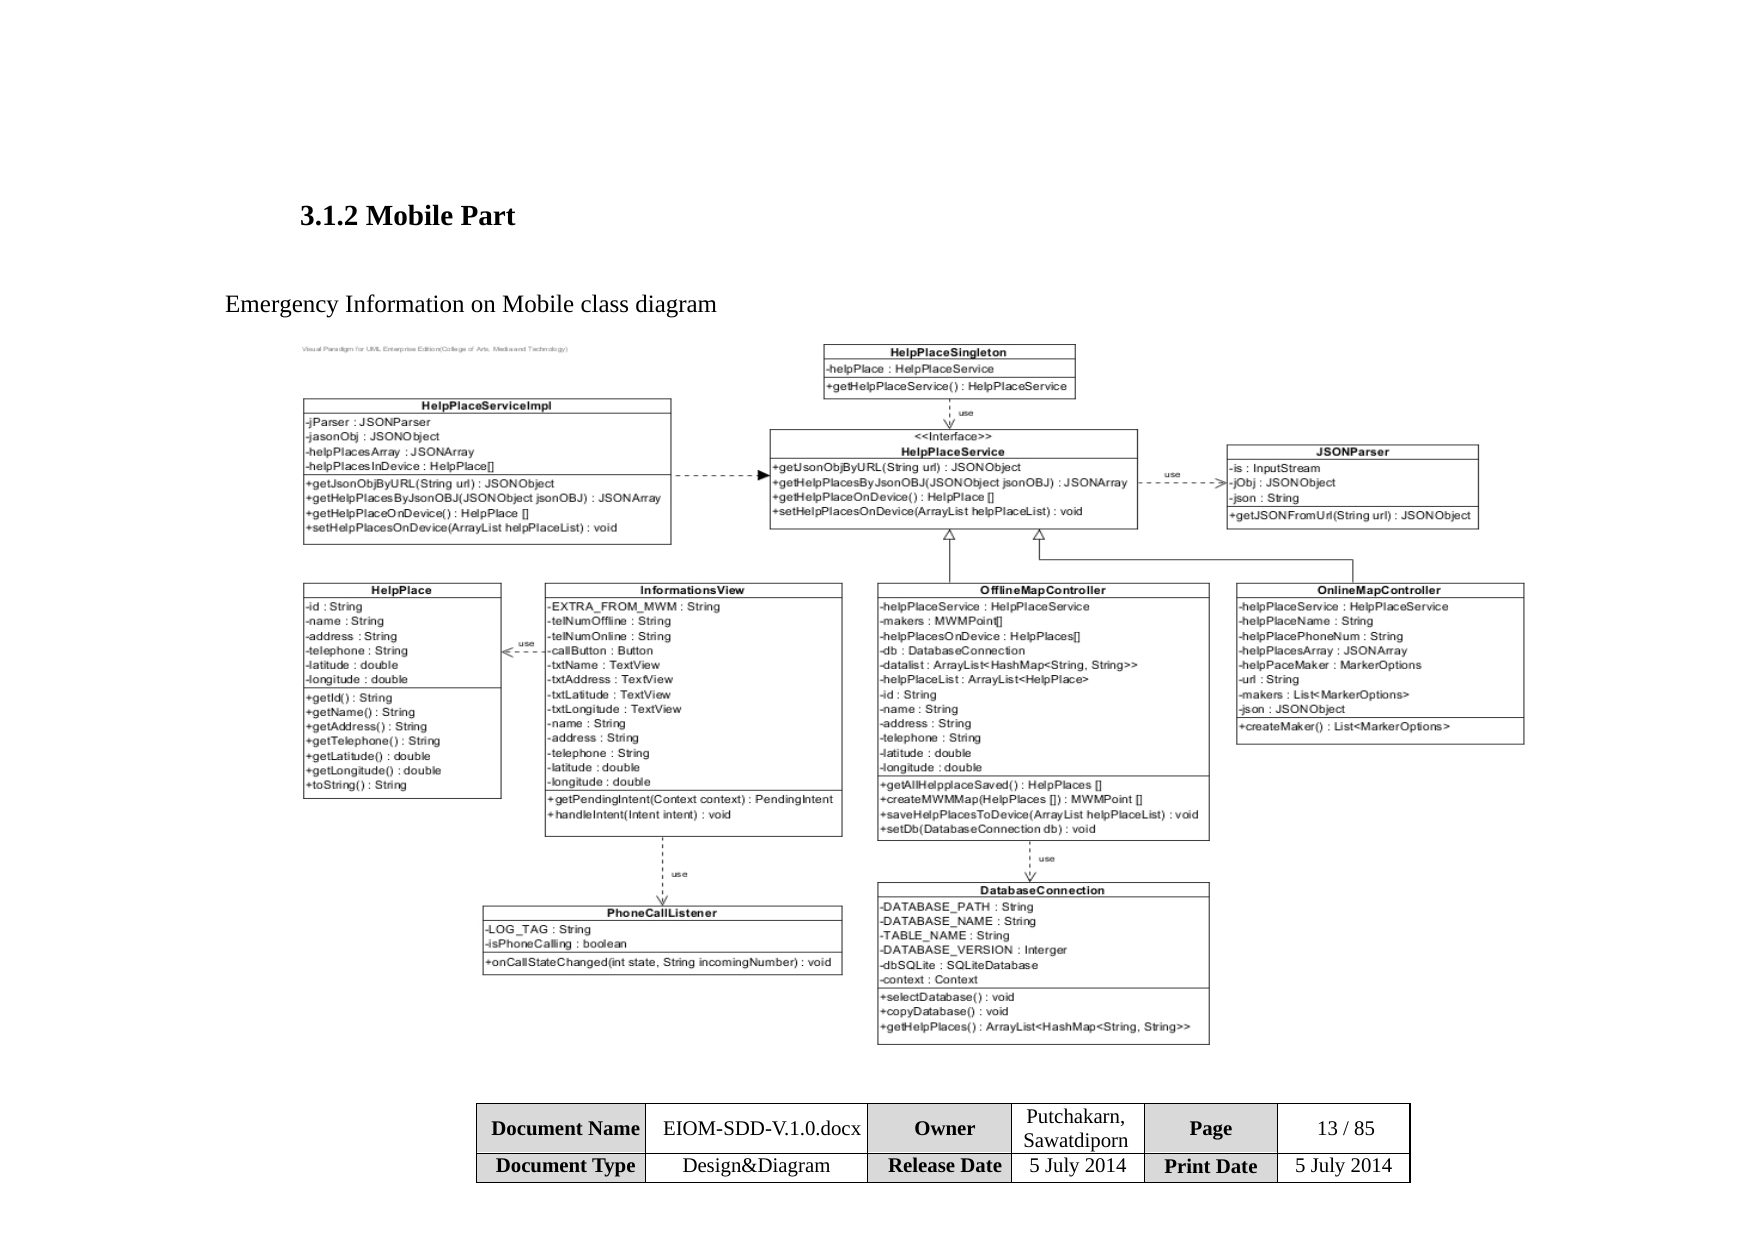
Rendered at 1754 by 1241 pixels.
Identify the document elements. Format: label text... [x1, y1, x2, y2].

picture [302, 343, 1527, 1047]
text Emergency Information on Mobile class diagram [150, 289, 1604, 318]
text 3.1.2 Mobile Part [225, 198, 1604, 232]
